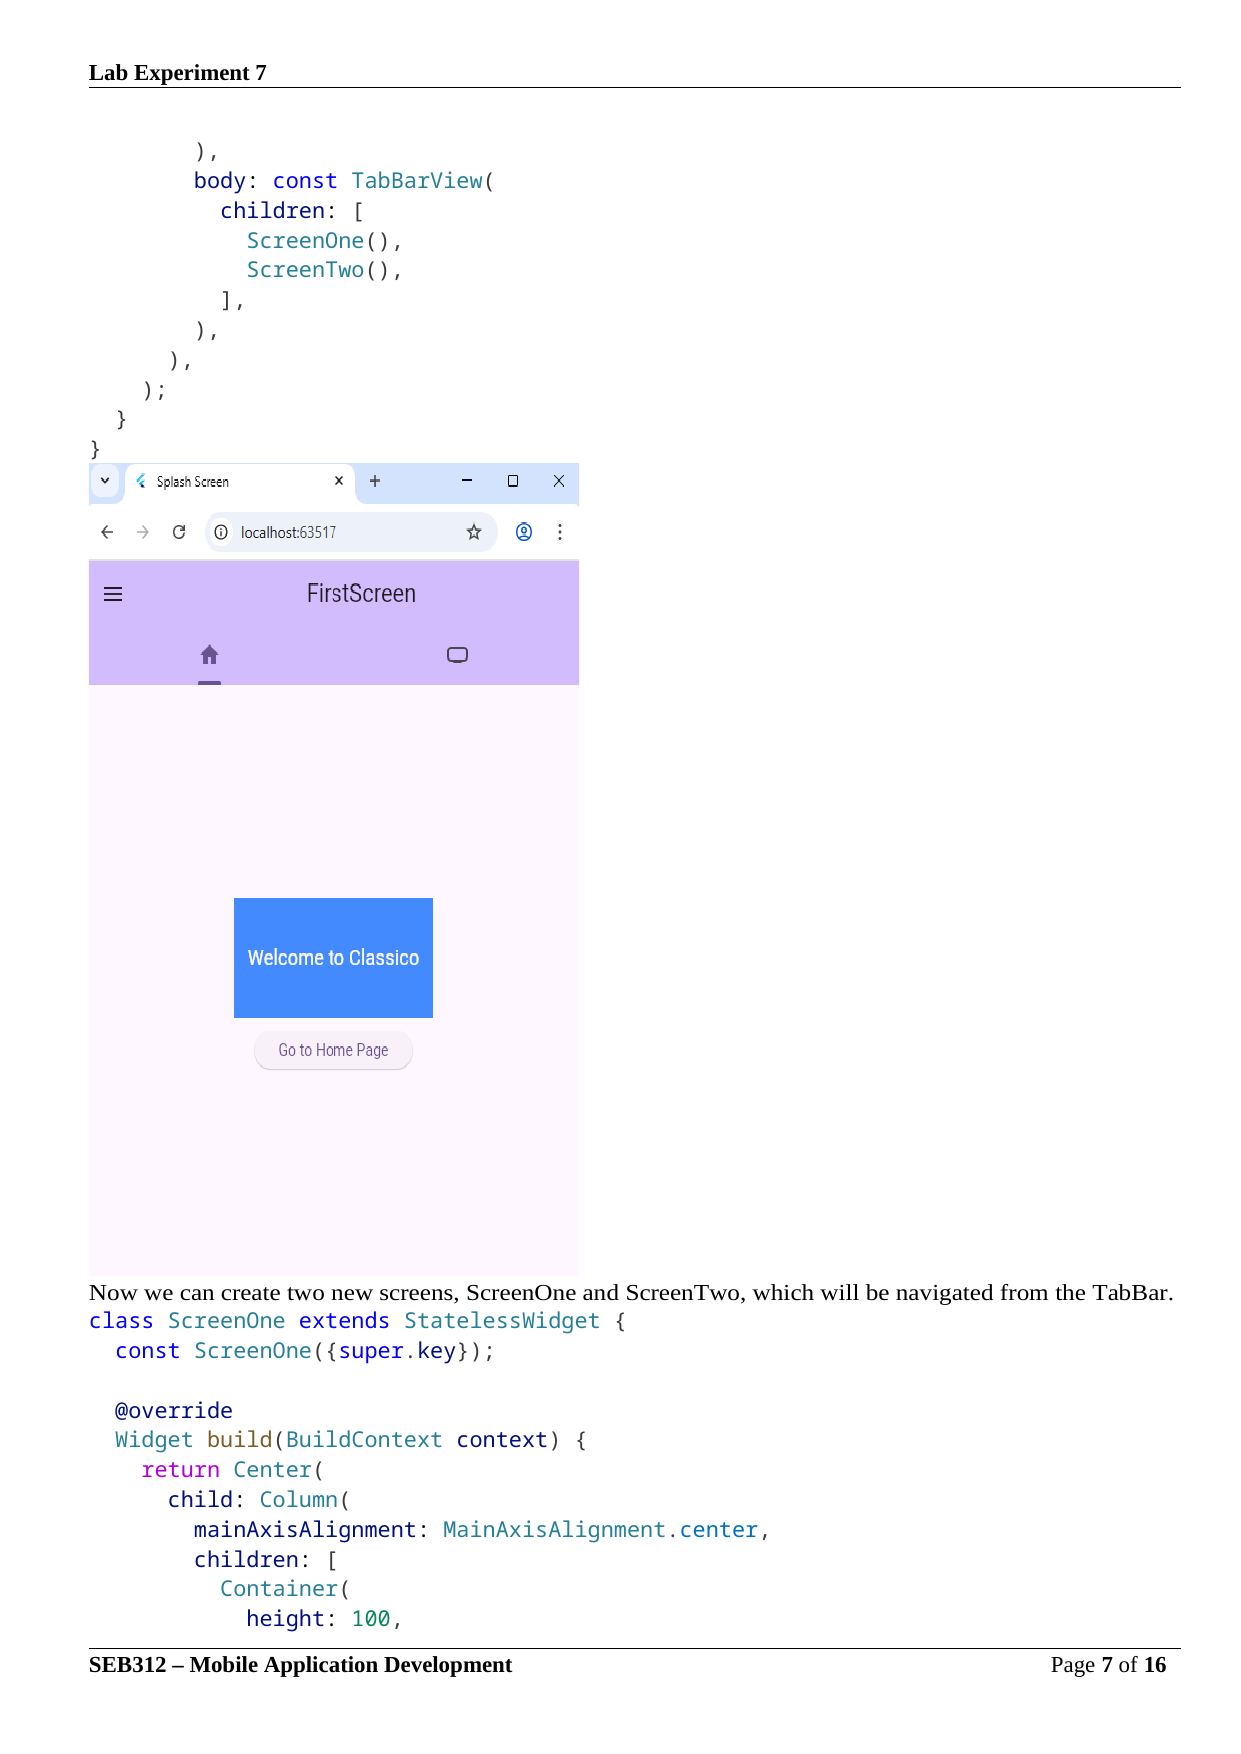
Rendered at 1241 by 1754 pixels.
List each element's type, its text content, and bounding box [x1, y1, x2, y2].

text class ScreenOne extends StatelessWidget { [89, 1305, 1181, 1335]
text ); [89, 374, 1181, 403]
text } [89, 403, 1181, 433]
text Container( [89, 1573, 1181, 1603]
text const ScreenOne({super.key}); [89, 1335, 1181, 1365]
text ], [89, 284, 1181, 314]
text ), [89, 314, 1181, 344]
text ScreenOne(), [89, 225, 1181, 254]
text Now we can create two new screens, ScreenOne and ScreenTwo, which will be navigated from the TabBar. [89, 1276, 1181, 1305]
text ), [89, 344, 1181, 374]
text children: [ [89, 195, 1181, 225]
text mainAxisAlignment: MainAxisAlignment.center, [89, 1514, 1181, 1543]
text ScreenTwo(), [89, 254, 1181, 284]
text @override [89, 1394, 1181, 1424]
text body: const TabBarView( [89, 165, 1181, 195]
text } [89, 433, 1181, 463]
text Widget build(BuildContext context) { [89, 1424, 1181, 1454]
text ), [89, 135, 1181, 165]
text children: [ [89, 1543, 1181, 1573]
text height: 100, [89, 1603, 1181, 1633]
text child: Column( [89, 1484, 1181, 1514]
text return Center( [89, 1454, 1181, 1484]
picture [88, 463, 580, 1276]
